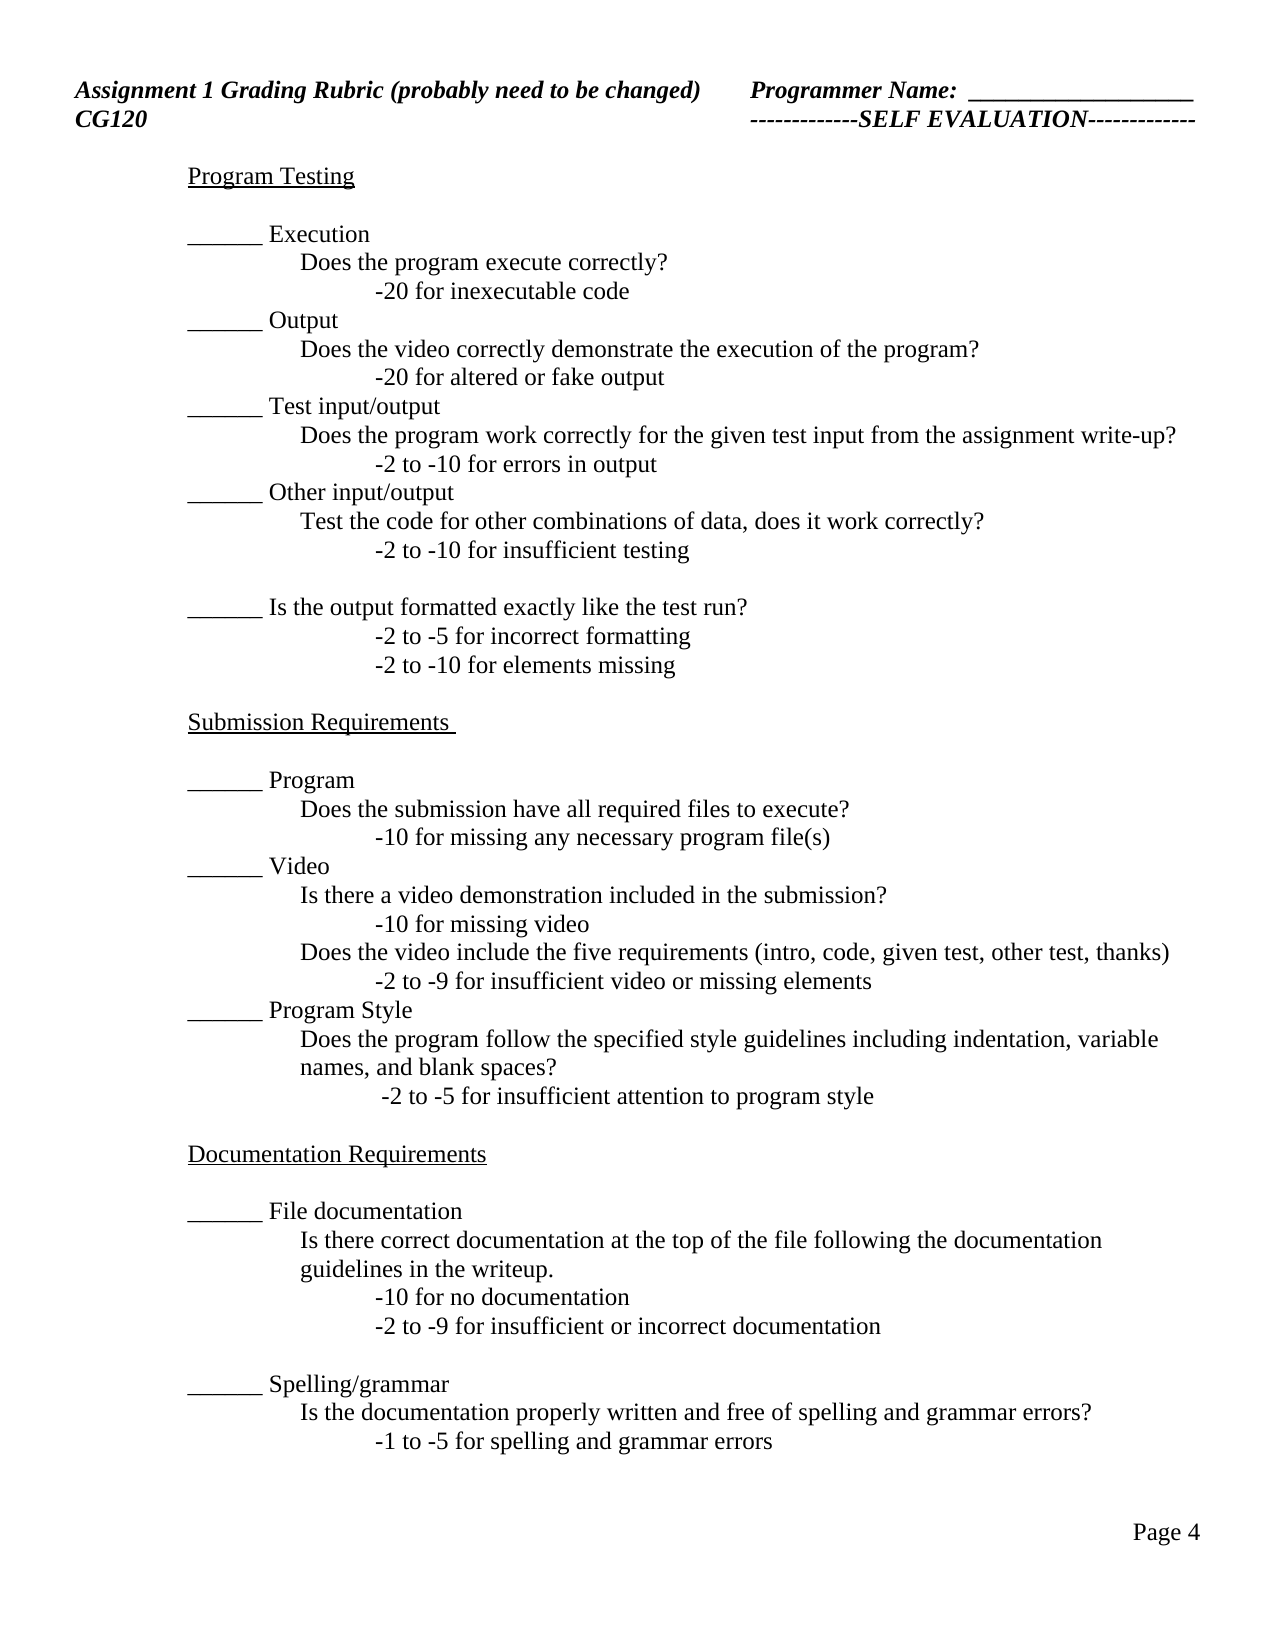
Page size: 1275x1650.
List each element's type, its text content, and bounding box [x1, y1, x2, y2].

text ______ File documentation [187, 1196, 1200, 1225]
text -2 to -10 for insufficient testing [262, 535, 1200, 564]
text Does the program work correctly for the given test input from the assignment write-up? [262, 420, 1200, 449]
text -2 to -10 for errors in output [75, 449, 1200, 477]
text ______ Other input/output [187, 477, 1200, 506]
text -2 to -9 for insufficient video or missing elements [187, 966, 1200, 995]
text -10 for no documentation [300, 1282, 1200, 1311]
text ______ Execution [112, 219, 1200, 247]
text Submission Requirements [187, 707, 1200, 736]
text Is the documentation properly written and free of spelling and grammar errors? [300, 1397, 1200, 1426]
text ______ Video [187, 851, 1200, 880]
text -10 for missing video [187, 909, 1200, 937]
text Assignment 1 Grading Rubric (probably need to be changed) Programmer Name: __________________ [75, 75, 1200, 104]
text Is there a video demonstration included in the submission? [187, 880, 1200, 909]
text Does the video correctly demonstrate the execution of the program? [225, 334, 1200, 362]
text Program Testing [187, 161, 1200, 190]
text -20 for altered or fake output [225, 362, 1200, 391]
text -2 to -5 for incorrect formatting [262, 621, 1200, 650]
text ______ Output [112, 305, 1200, 334]
text Does the program execute correctly? [225, 247, 1200, 276]
text -2 to -9 for insufficient or incorrect documentation [300, 1311, 1200, 1340]
text Does the program follow the specified style guidelines including indentation, variable names, and blank spaces? [300, 1024, 1200, 1081]
text ______ Program [187, 765, 1200, 794]
text Documentation Requirements [187, 1139, 1200, 1167]
text ______ Spelling/grammar [187, 1369, 1200, 1397]
text ______ Is the output formatted exactly like the test run? [75, 592, 1200, 621]
text ______ Test input/output [187, 391, 1200, 420]
text Does the video include the five requirements (intro, code, given test, other test, thanks) [187, 937, 1200, 966]
text ______ Program Style [187, 995, 1200, 1024]
text -2 to -10 for elements missing [262, 650, 1200, 679]
text -10 for missing any necessary program file(s) [187, 822, 1200, 851]
text Test the code for other combinations of data, does it work correctly? [262, 506, 1200, 535]
text Does the submission have all required files to execute? [187, 794, 1200, 822]
text -2 to -5 for insufficient attention to program style [300, 1081, 1200, 1110]
text -1 to -5 for spelling and grammar errors [300, 1426, 1200, 1455]
text Is there correct documentation at the top of the file following the documentation guidelines in the writeup. [300, 1225, 1200, 1282]
text -20 for inexecutable code [300, 276, 1200, 305]
text CG120 -------------SELF EVALUATION------------- [75, 104, 1200, 132]
